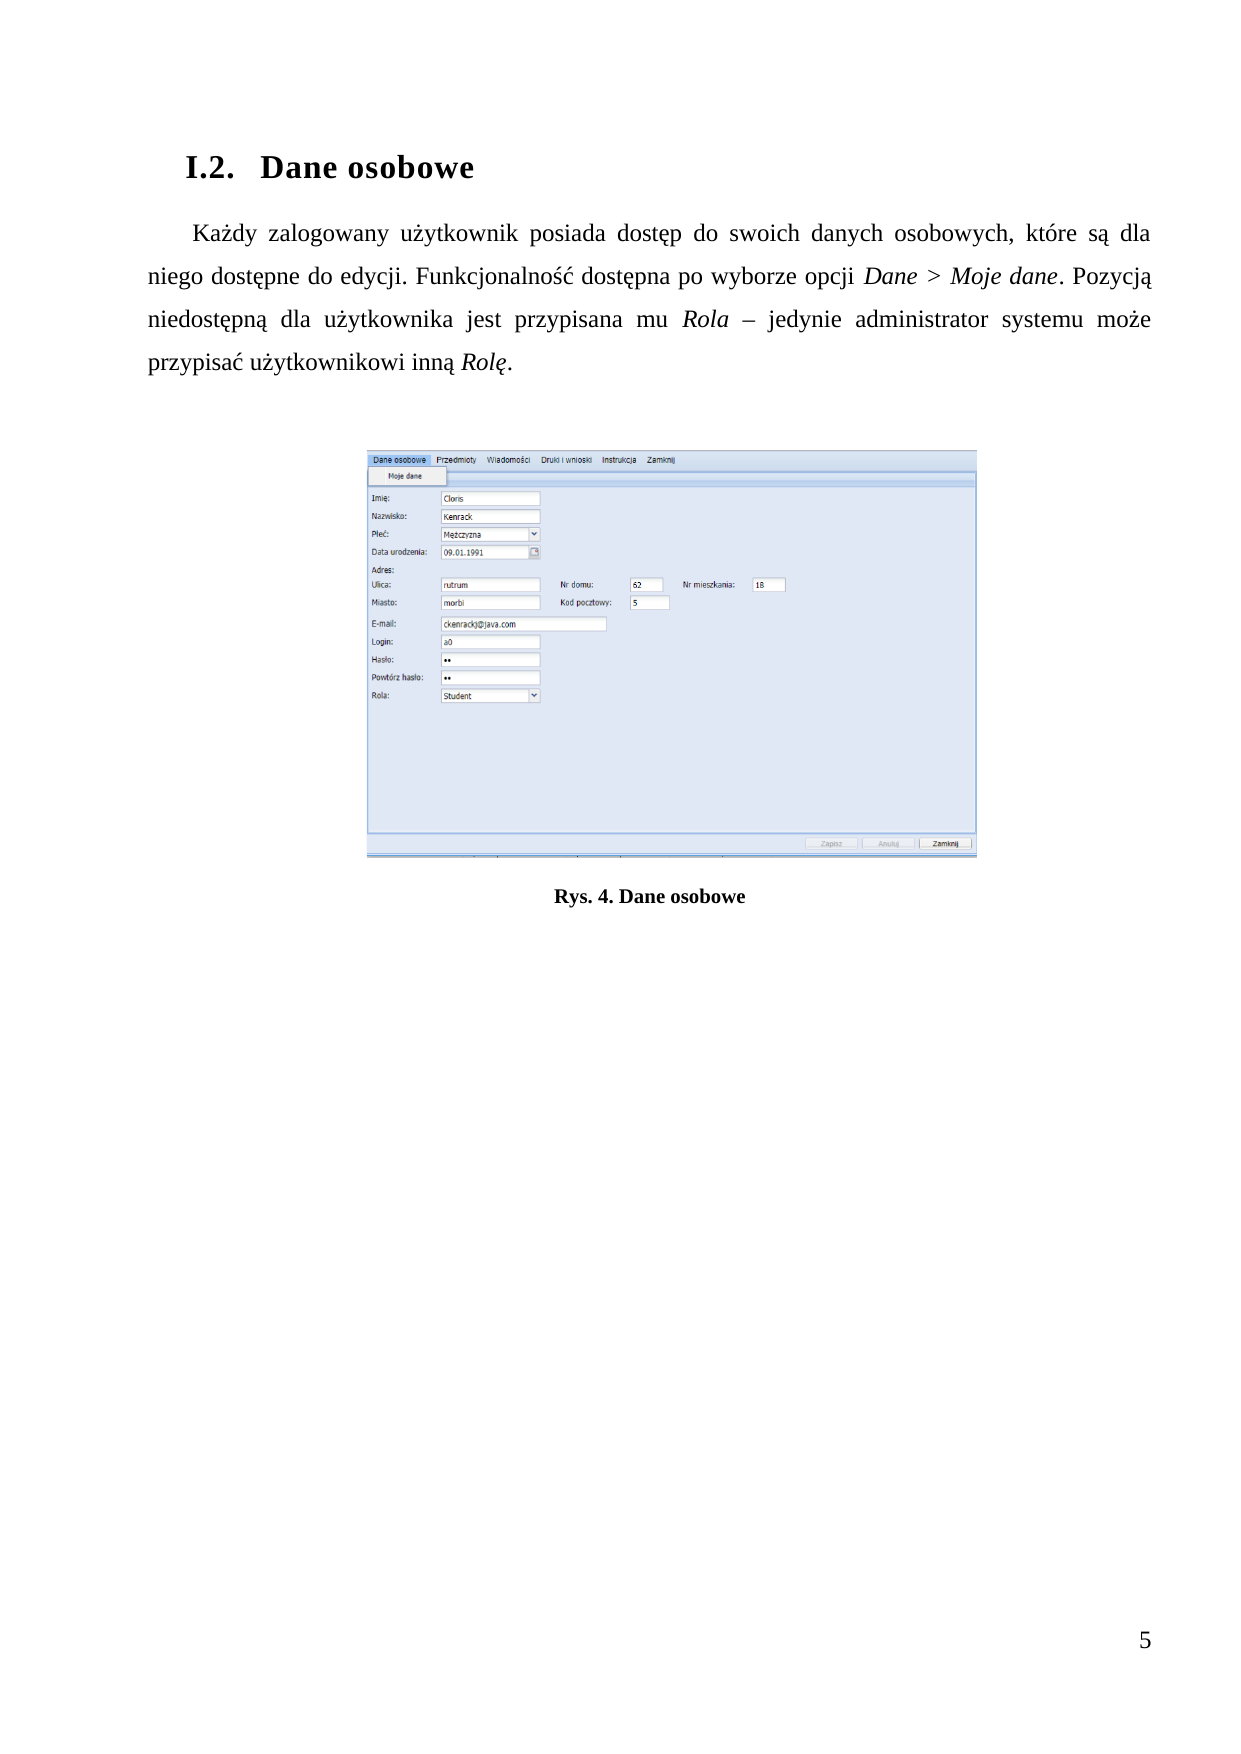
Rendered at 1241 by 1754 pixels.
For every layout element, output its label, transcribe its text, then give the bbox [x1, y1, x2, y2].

subtitle Dane osobowe [185, 148, 1152, 186]
text Każdy zalogowany użytkownik posiada dostęp do swoich danych osobowych, które są dla niego dostępne do edycji. Funkcjonalność dostępna po wyborze opcji Dane > Moje dane. Pozycją niedostępną dla użytkownika jest przypisana mu Rola – jedynie administrator systemu może przypisać użytkownikowi inną Rolę. [148, 218, 1152, 376]
picture [366, 450, 977, 858]
